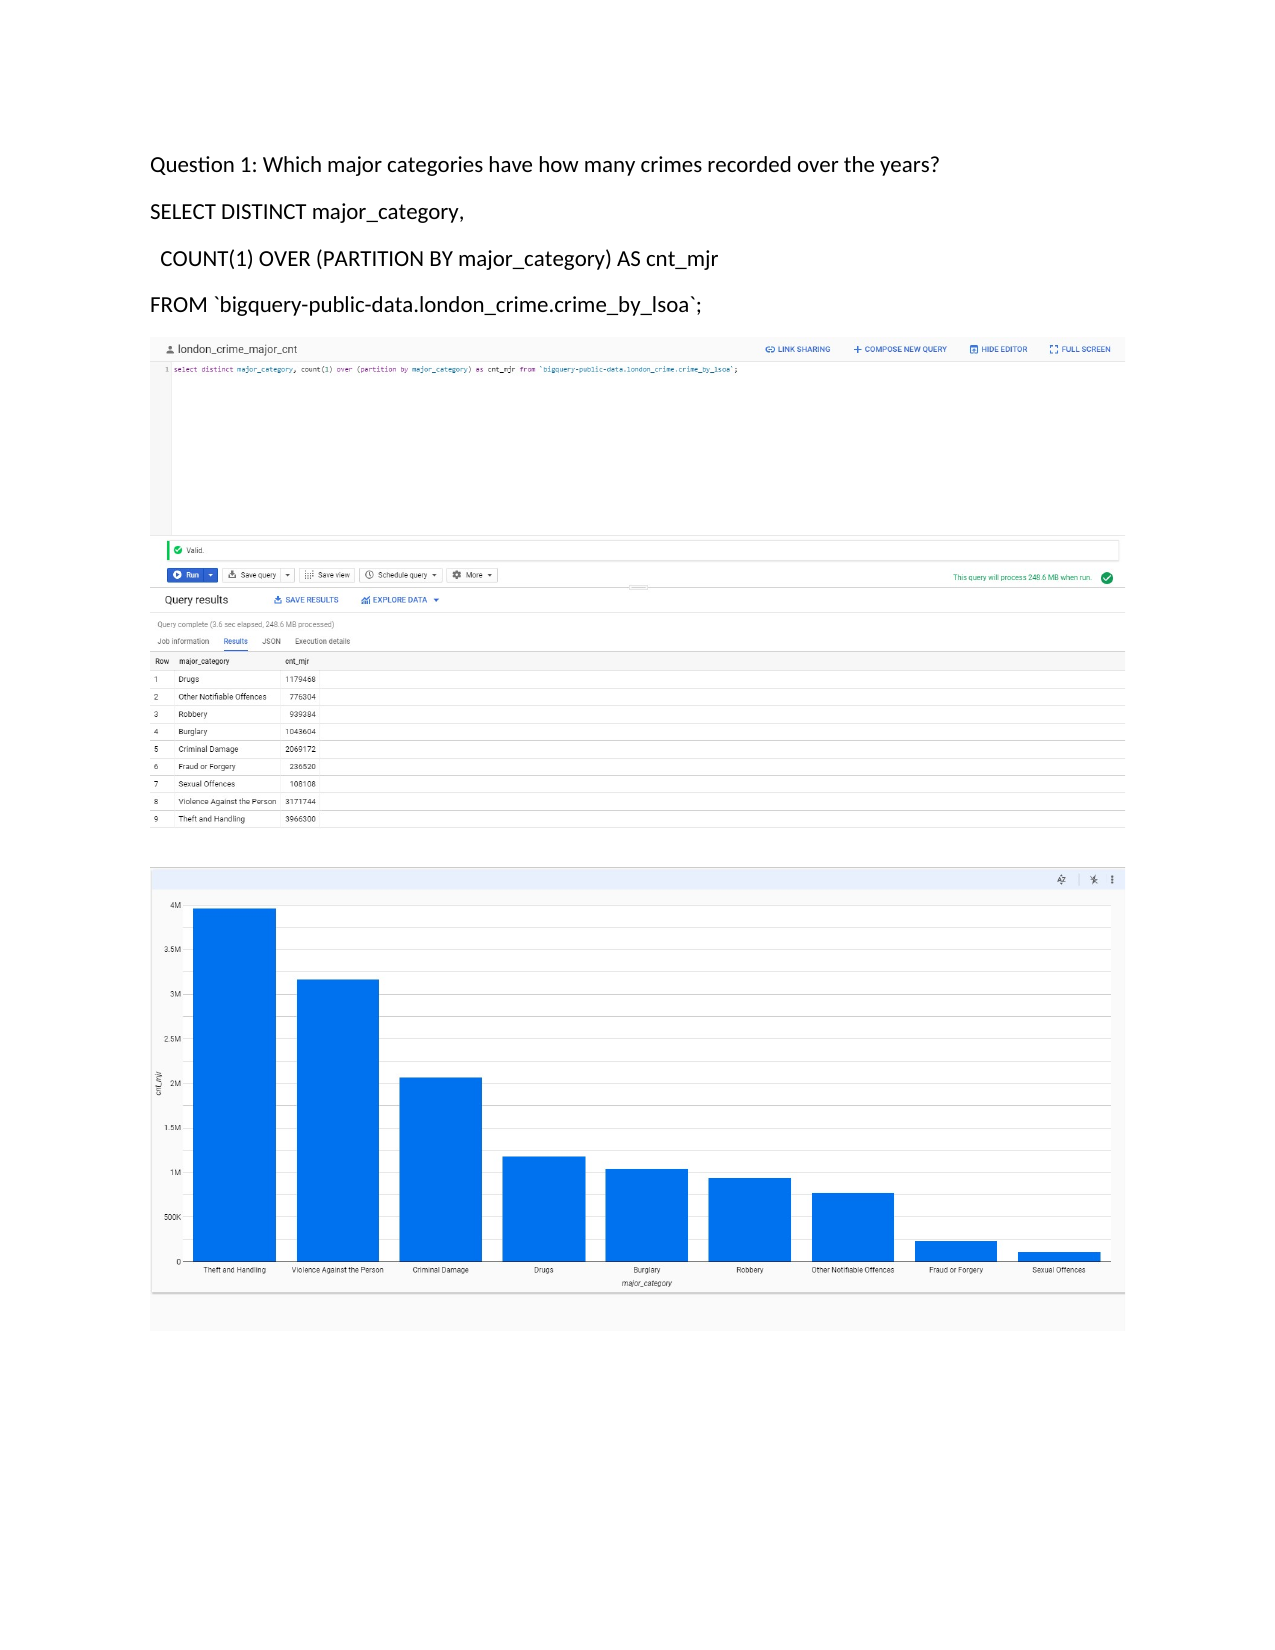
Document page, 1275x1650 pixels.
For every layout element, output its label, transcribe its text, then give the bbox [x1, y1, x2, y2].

text Question 1: Which major categories have how many crimes recorded over the years? [150, 150, 1125, 178]
picture [150, 867, 1125, 1331]
text SELECT DISTINCT major_category, [150, 197, 1125, 225]
text COUNT(1) OVER (PARTITION BY major_category) AS cnt_mjr [150, 244, 1125, 272]
text FROM `bigquery-public-data.london_crime.crime_by_lsoa`; [150, 291, 1125, 319]
picture [150, 337, 1125, 849]
